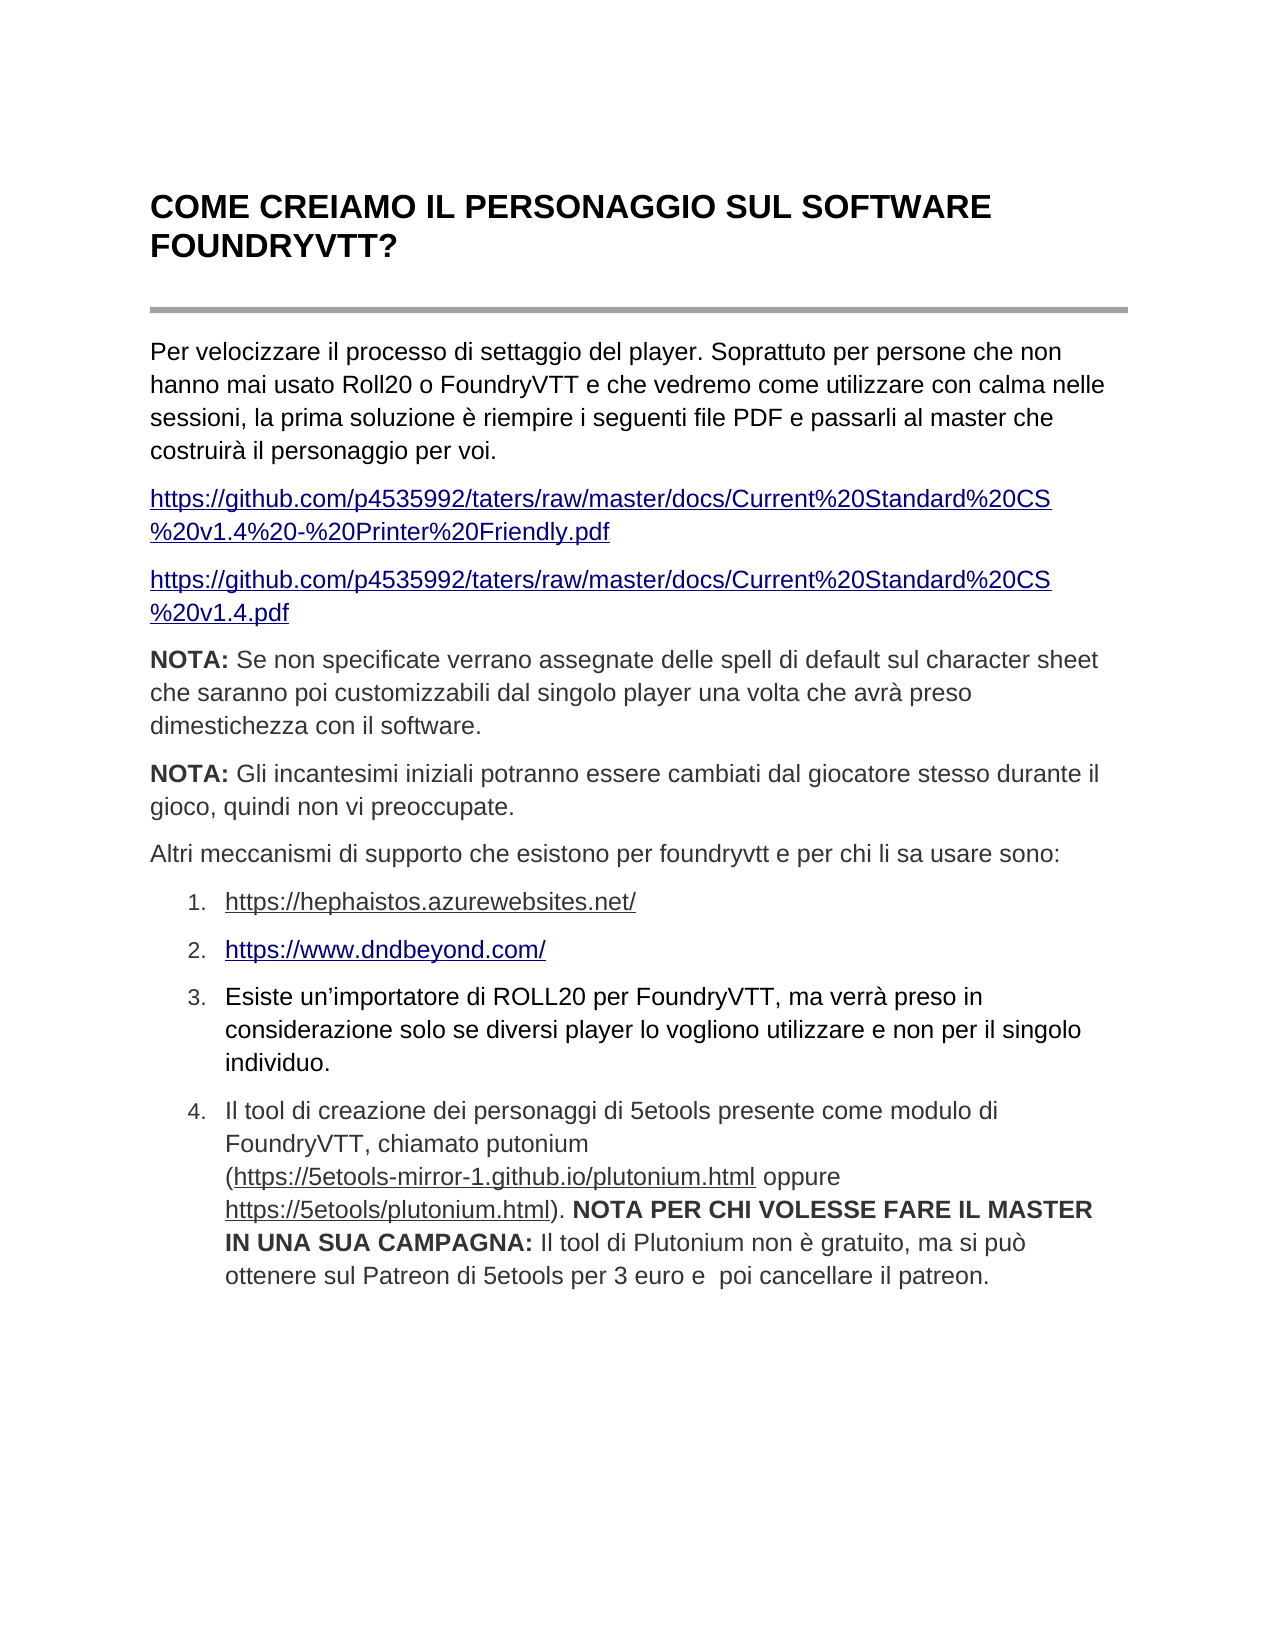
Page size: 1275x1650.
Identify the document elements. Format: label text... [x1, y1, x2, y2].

list https://hephaistos.azurewebsites.net/ [187, 887, 1125, 916]
list Il tool di creazione dei personaggi di 5etools presente come modulo di FoundryVTT, chiamato putonium (https://5etools-mirror-1.github.io/plutonium.html oppure https://5etools/plutonium.html). NOTA PER CHI VOLESSE FARE IL MASTER IN UNA SUA CAMPAGNA: Il tool di Plutonium non è gratuito, ma si può ottenere sul Patreon di 5etools per 3 euro e poi cancellare il patreon. [187, 1096, 1125, 1290]
list https://www.dndbeyond.com/ [187, 935, 1125, 963]
text Per velocizzare il processo di settaggio del player. Soprattuto per persone che non hanno mai usato Roll20 o FoundryVTT e che vedremo come utilizzare con calma nelle sessioni, la prima soluzione è riempire i seguenti file PDF e passarli al master che costruirà il personaggio per voi. [150, 337, 1125, 465]
text Altri meccanismi di supporto che esistono per foundryvtt e per chi li sa usare sono: [150, 839, 1125, 868]
list Esiste un’importatore di ROLL20 per FoundryVTT, ma verrà preso in considerazione solo se diversi player lo vogliono utilizzare e non per il singolo individuo. [187, 982, 1125, 1077]
text https://github.com/p4535992/taters/raw/master/docs/Current%20Standard%20CS%20v1.4%20-%20Printer%20Friendly.pdf [150, 484, 1125, 546]
text NOTA: Se non specificate verrano assegnate delle spell di default sul character sheet che saranno poi customizzabili dal singolo player una volta che avrà preso dimestichezza con il software. [150, 645, 1125, 740]
text https://github.com/p4535992/taters/raw/master/docs/Current%20Standard%20CS%20v1.4.pdf [150, 564, 1125, 626]
text NOTA: Gli incantesimi iniziali potranno essere cambiati dal giocatore stesso durante il gioco, quindi non vi preoccupate. [150, 759, 1125, 821]
subtitle COME CREIAMO IL PERSONAGGIO SUL SOFTWARE FOUNDRYVTT? [150, 187, 1125, 264]
